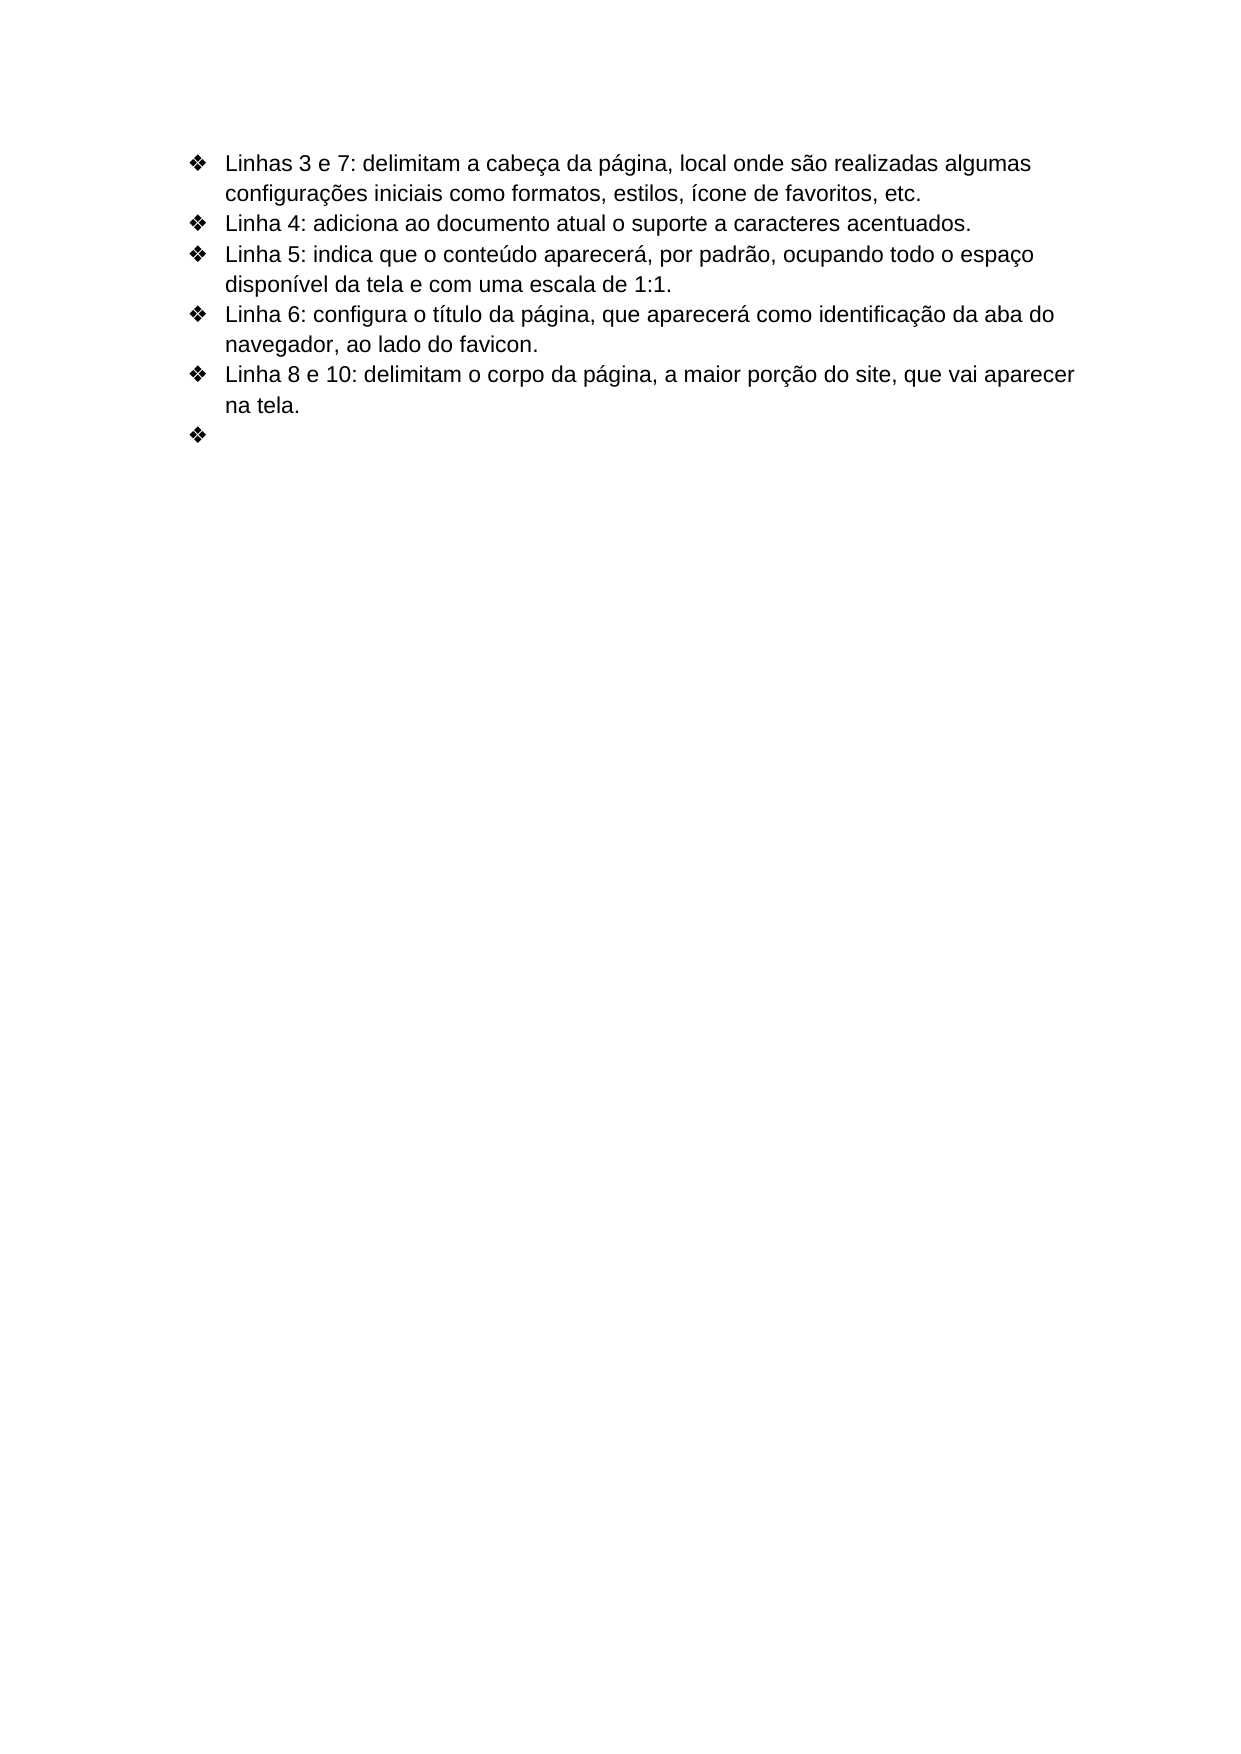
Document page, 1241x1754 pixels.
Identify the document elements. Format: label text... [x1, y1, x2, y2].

list Linha 5: indica que o conteúdo aparecerá, por padrão, ocupando todo o espaço disponível da tela e com uma escala de 1:1. [187, 241, 1090, 297]
list Linha 8 e 10: delimitam o corpo da página, a maior porção do site, que vai aparecer na tela. [187, 361, 1090, 418]
list Linha 6: configura o título da página, que aparecerá como identificação da aba do navegador, ao lado do favicon. [187, 301, 1090, 358]
list Linhas 3 e 7: delimitam a cabeça da página, local onde são realizadas algumas configurações iniciais como formatos, estilos, ícone de favoritos, etc. [187, 150, 1090, 207]
list Linha 4: adiciona ao documento atual o suporte a caracteres acentuados. [187, 210, 1090, 237]
